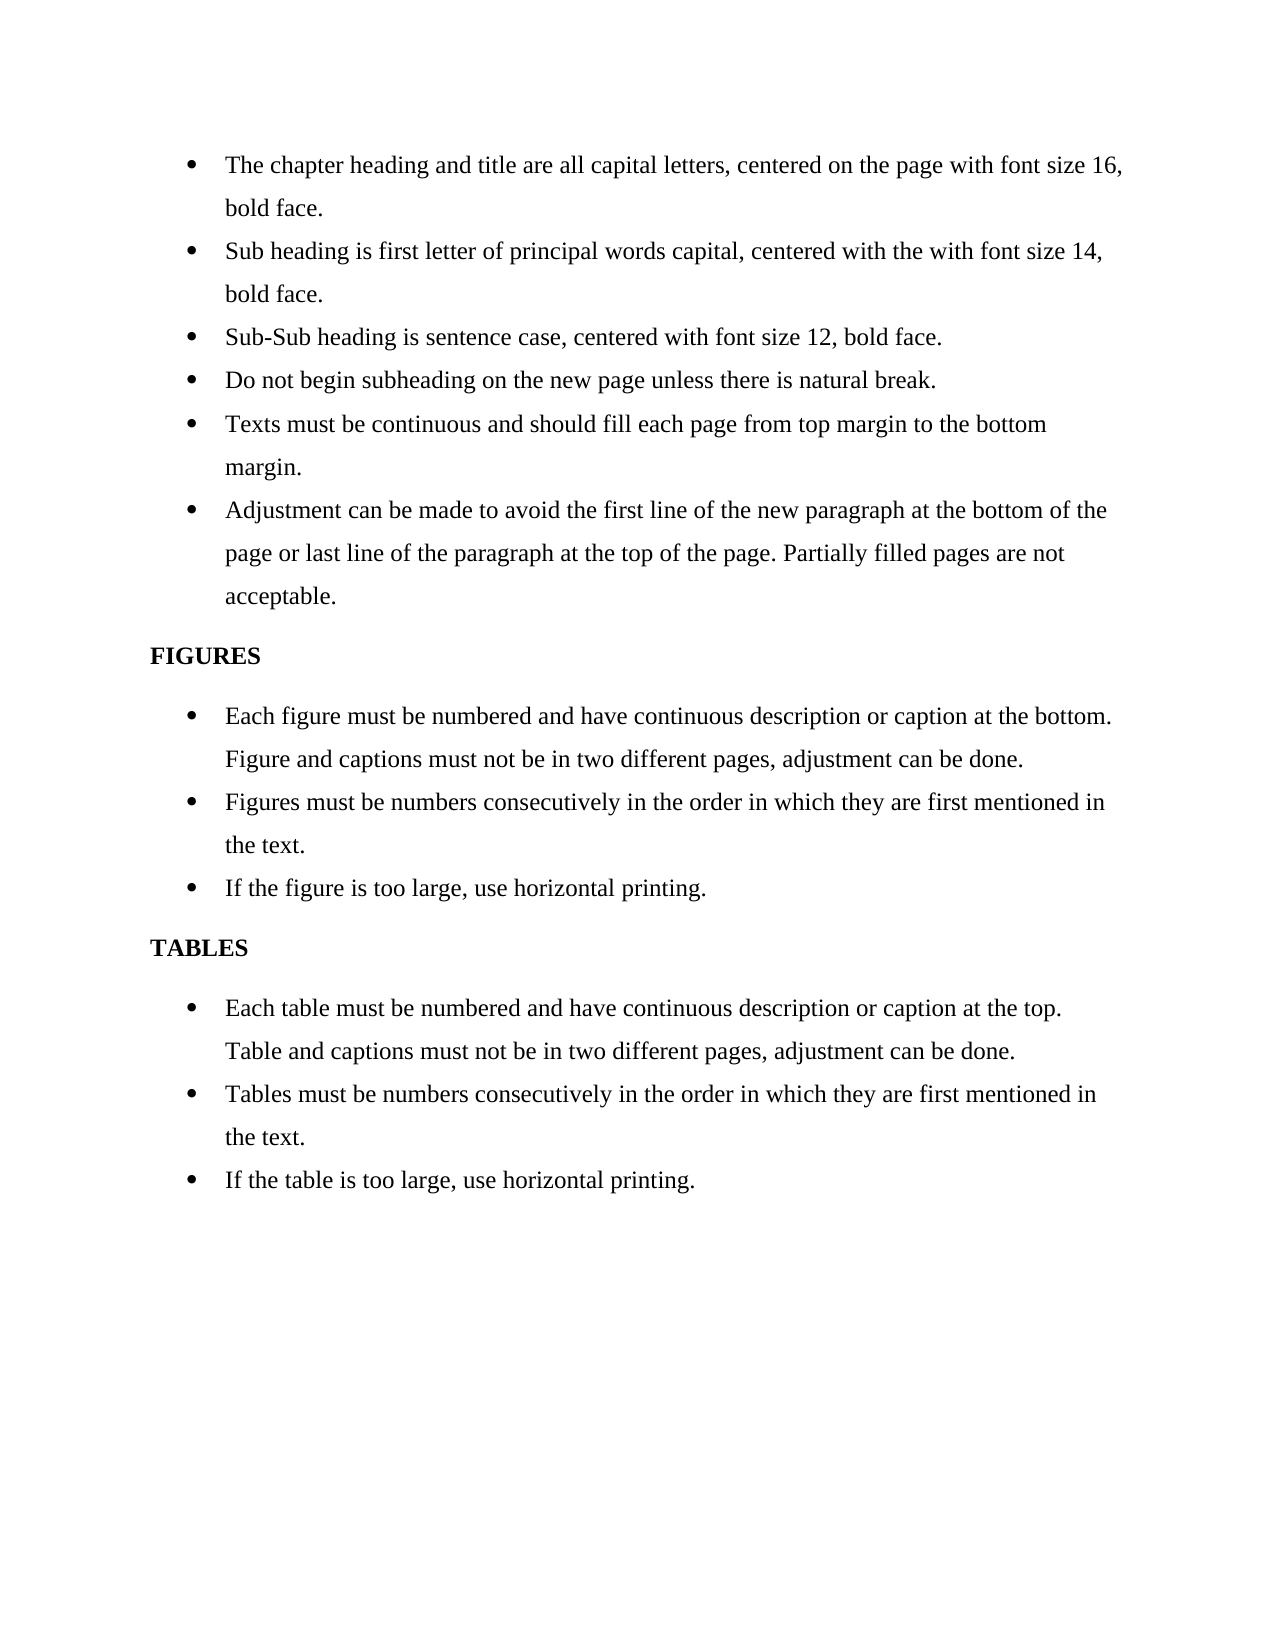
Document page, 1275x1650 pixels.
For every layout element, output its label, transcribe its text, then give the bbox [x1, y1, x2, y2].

list Each table must be numbered and have continuous description or caption at the top. Table and captions must not be in two different pages, adjustment can be done. [187, 993, 1125, 1065]
list Do not begin subheading on the new page unless there is natural break. [187, 366, 1125, 394]
text TABLES [150, 933, 1125, 962]
list Tables must be numbers consecutively in the order in which they are first mentioned in the text. [187, 1079, 1125, 1151]
list Sub-Sub heading is sentence case, centered with font size 12, bold face. [187, 322, 1125, 351]
list Adjustment can be made to avoid the first line of the new paragraph at the bottom of the page or last line of the paragraph at the top of the page. Partially filled pages are not acceptable. [187, 495, 1125, 610]
list Texts must be continuous and should fill each page from top margin to the bottom margin. [187, 409, 1125, 481]
list If the figure is too large, use horizontal printing. [187, 873, 1125, 902]
list The chapter heading and title are all capital letters, centered on the page with font size 16, bold face. [187, 150, 1125, 222]
list Sub heading is first letter of principal words capital, centered with the with font size 14, bold face. [187, 236, 1125, 308]
text FIGURES [150, 641, 1125, 670]
list If the table is too large, use horizontal printing. [187, 1165, 1125, 1194]
list Figures must be numbers consecutively in the order in which they are first mentioned in the text. [187, 787, 1125, 859]
list Each figure must be numbered and have continuous description or caption at the bottom. Figure and captions must not be in two different pages, adjustment can be done. [187, 701, 1125, 773]
